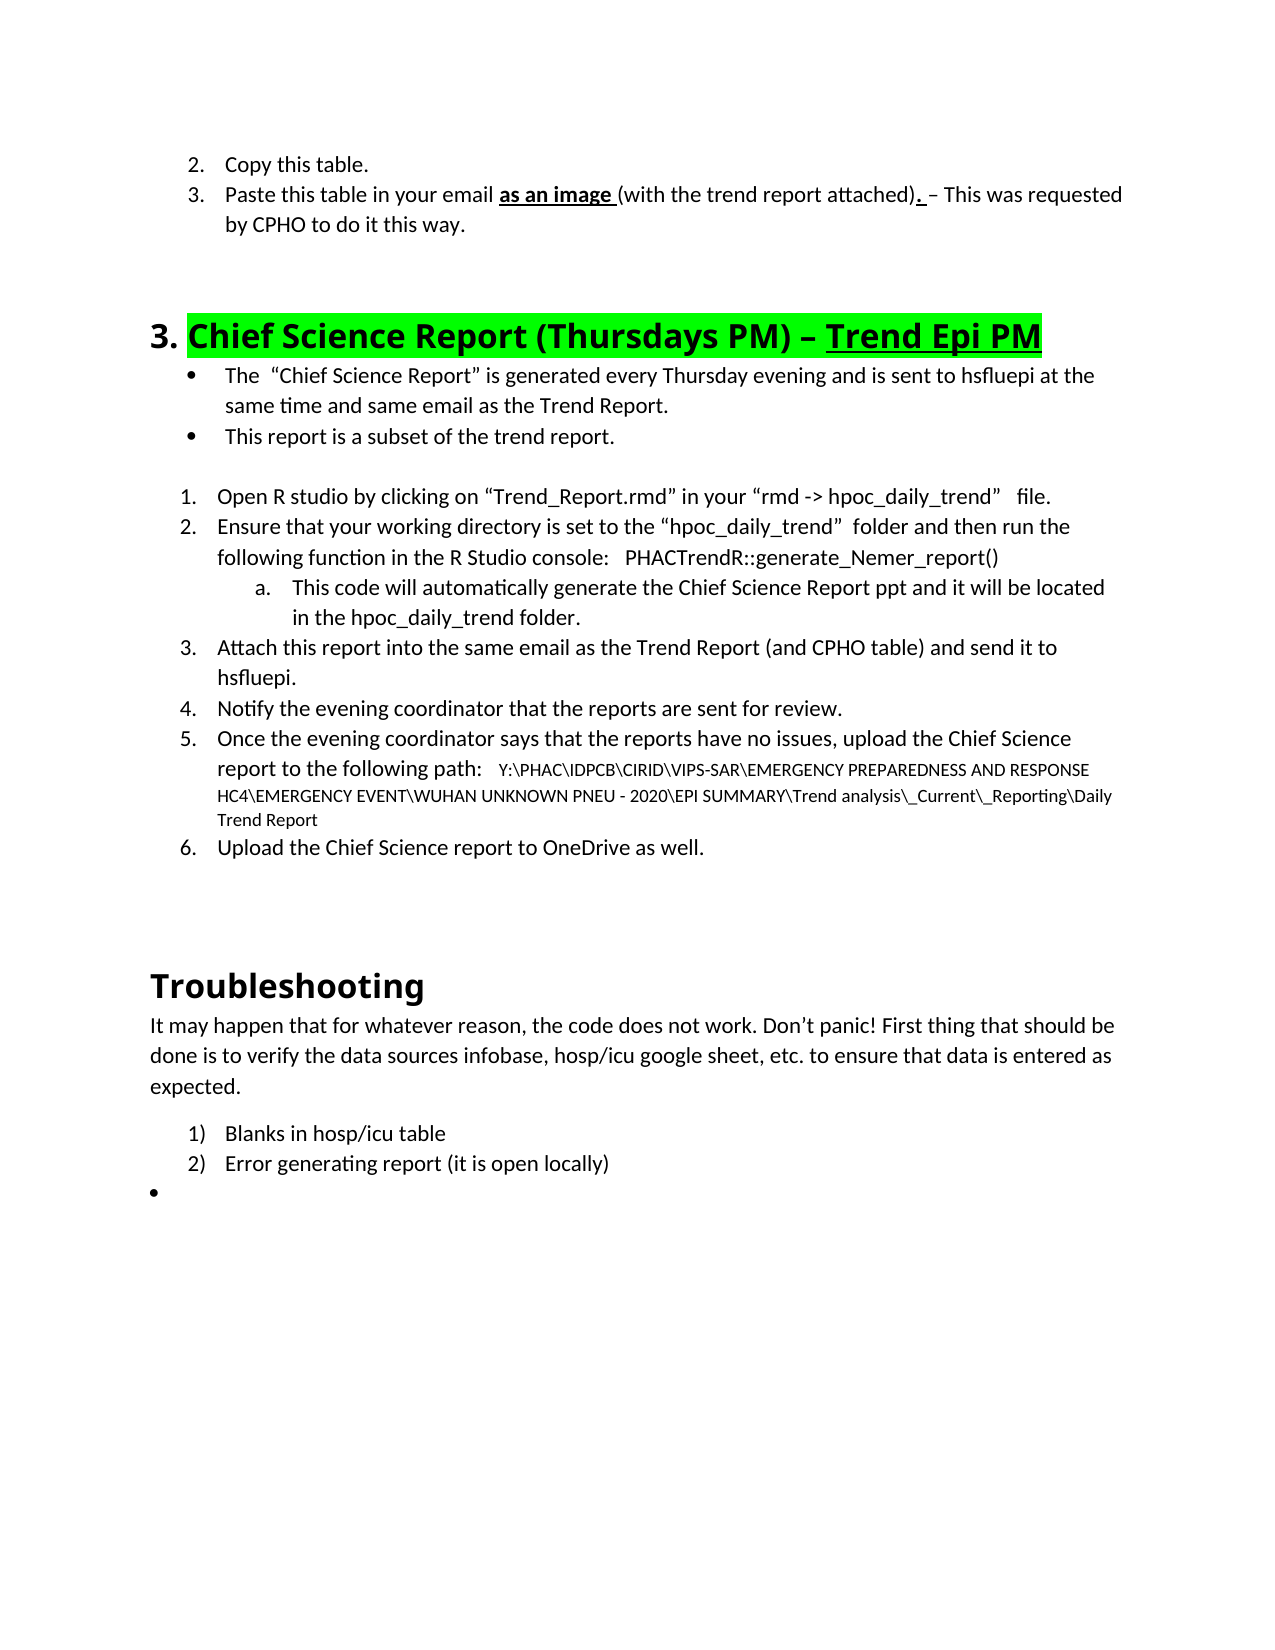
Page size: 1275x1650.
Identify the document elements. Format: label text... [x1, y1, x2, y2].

list This report is a subset of the trend report. [187, 422, 1125, 450]
subtitle 3. Chief Science Report (Thursdays PM) – Trend Epi PM [150, 312, 1125, 358]
list Once the evening coordinator says that the reports have no issues, upload the Chief Science report to the following path: Y:\PHAC\IDPCB\CIRID\VIPS-SAR\EMERGENCY PREPAREDNESS AND RESPONSE HC4\EMERGENCY EVENT\WUHAN UNKNOWN PNEU - 2020\EPI SUMMARY\Trend analysis\_Current\_Reporting\Daily Trend Report [179, 724, 1125, 832]
list Error generating report (it is open locally) [187, 1149, 1125, 1177]
list This code will automatically generate the Chief Science Report ppt and it will be located in the hpoc_daily_trend folder. [254, 573, 1125, 631]
list The “Chief Science Report” is generated every Thursday evening and is sent to hsfluepi at the same time and same email as the Trend Report. [187, 361, 1125, 420]
list Notify the evening coordinator that the reports are sent for review. [179, 694, 1125, 722]
list Blanks in hosp/icu table [187, 1119, 1125, 1147]
text It may happen that for whatever reason, the code does not work. Don’t panic! First thing that should be done is to verify the data sources infobase, hosp/icu google sheet, etc. to ensure that data is entered as expected. [150, 1011, 1125, 1100]
list Paste this table in your email as an image (with the trend report attached). – This was requested by CPHO to do it this way. [187, 180, 1125, 238]
list Copy this table. [187, 150, 1125, 178]
list Upload the Chief Science report to OneDrive as well. [179, 833, 1125, 861]
list Ensure that your working directory is set to the “hpoc_daily_trend” folder and then run the following function in the R Studio console: PHACTrendR::generate_Nemer_report() [179, 512, 1125, 571]
list Attach this report into the same email as the Trend Report (and CPHO table) and send it to hsfluepi. [179, 633, 1125, 692]
list Open R studio by clicking on “Trend_Report.rmd” in your “rmd -> hpoc_daily_trend” file. [179, 482, 1125, 510]
subtitle Troubleshooting [150, 962, 1125, 1008]
